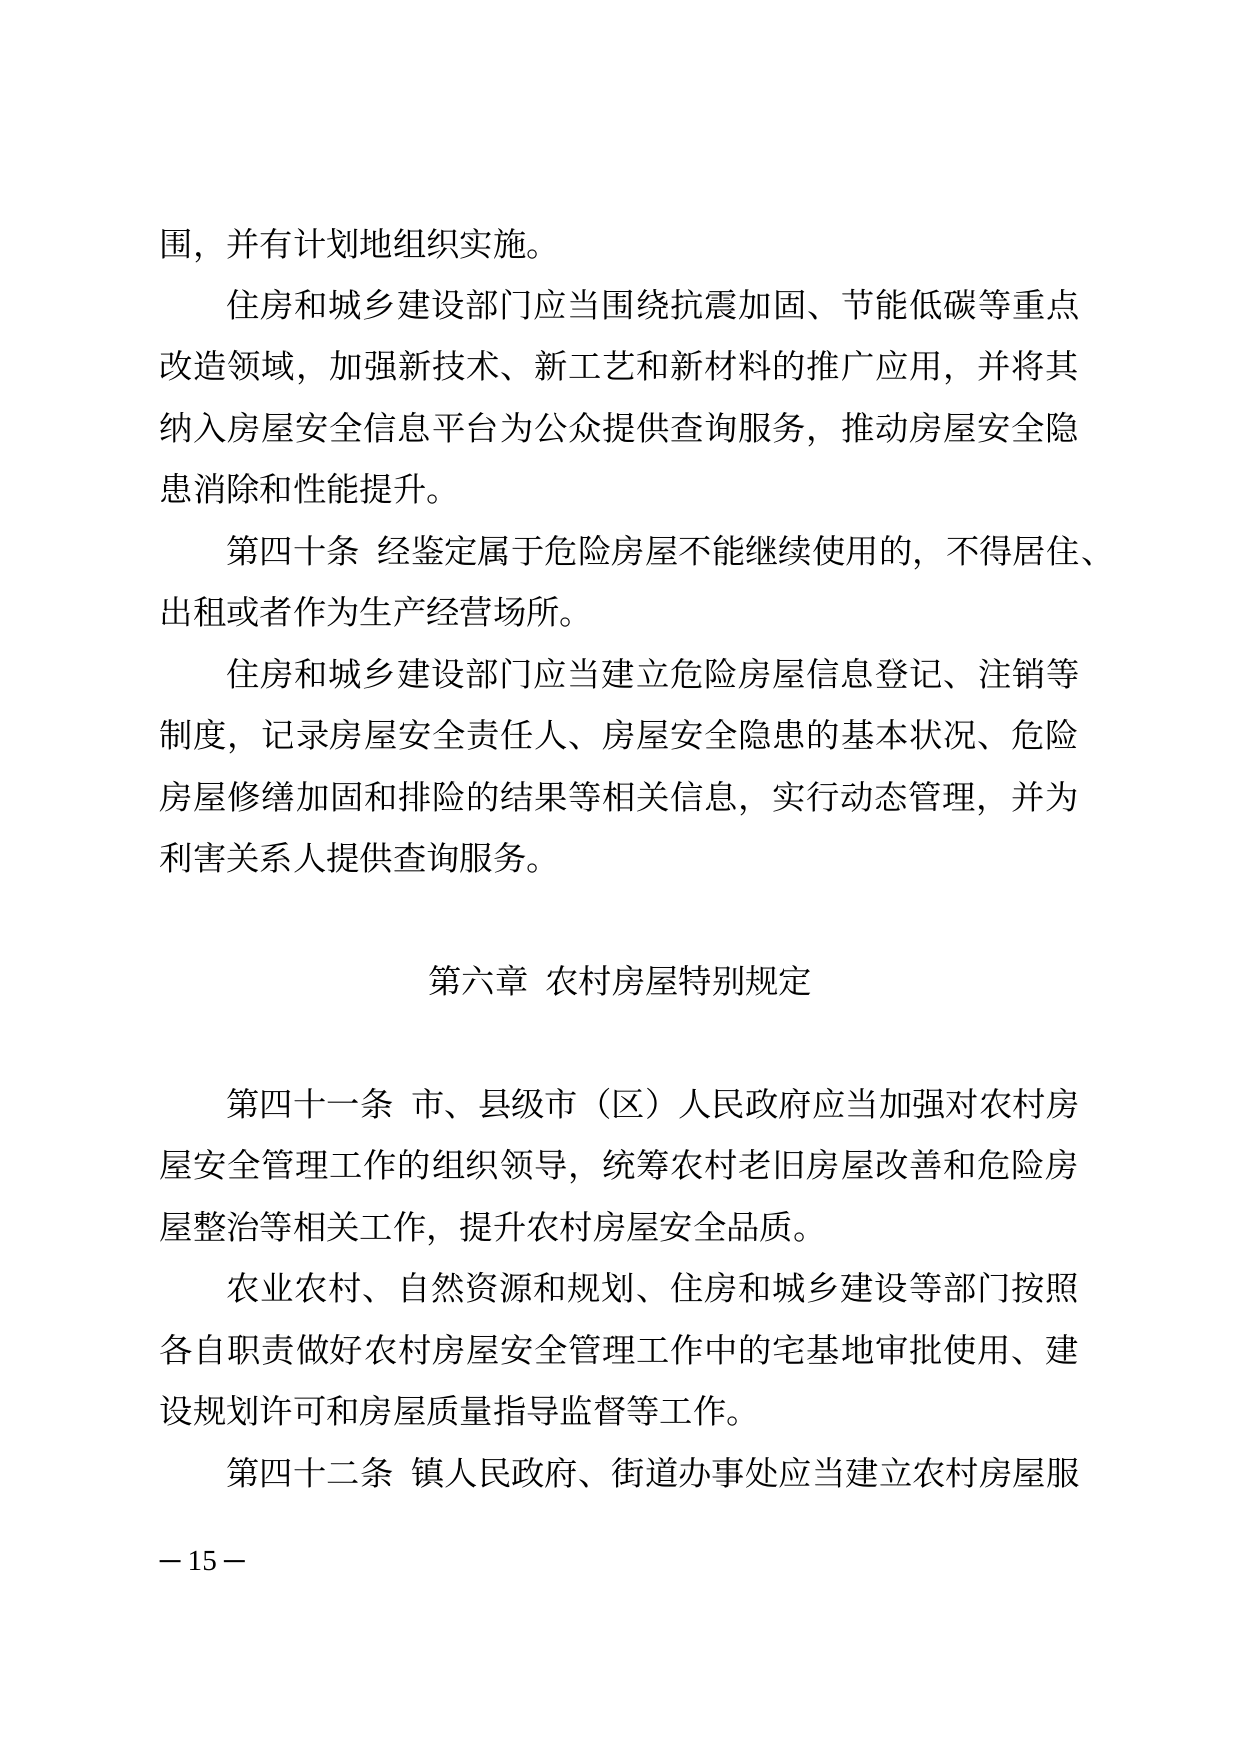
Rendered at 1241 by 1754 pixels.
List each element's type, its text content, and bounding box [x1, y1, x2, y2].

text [159, 1436, 1081, 1497]
text 农业农村、自然资源和规划、住房和城乡建设等部门按照各自职责做好农村房屋安全管理工作中的宅基地审批使用、建设规划许可和房屋质量指导监督等工作。 [159, 1252, 1081, 1436]
text 住房和城乡建设部门应当建立危险房屋信息登记、注销等制度，记录房屋安全责任人、房屋安全隐患的基本状况、危险房屋修缮加固和排险的结果等相关信息，实行动态管理，并为利害关系人提供查询服务。 [159, 637, 1081, 883]
text 住房和城乡建设部门应当围绕抗震加固、节能低碳等重点改造领域，加强新技术、新工艺和新材料的推广应用，并将其纳入房屋安全信息平台为公众提供查询服务，推动房屋安全隐患消除和性能提升。 [159, 268, 1081, 514]
text 第六章 农村房屋特别规定 [159, 944, 1081, 1006]
text 第四十条 经鉴定属于危险房屋不能继续使用的，不得居住、出租或者作为生产经营场所。 [159, 514, 1081, 637]
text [159, 207, 1081, 268]
text 第四十一条 市、县级市（区）人民政府应当加强对农村房屋安全管理工作的组织领导，统筹农村老旧房屋改善和危险房屋整治等相关工作，提升农村房屋安全品质。 [159, 1067, 1081, 1252]
